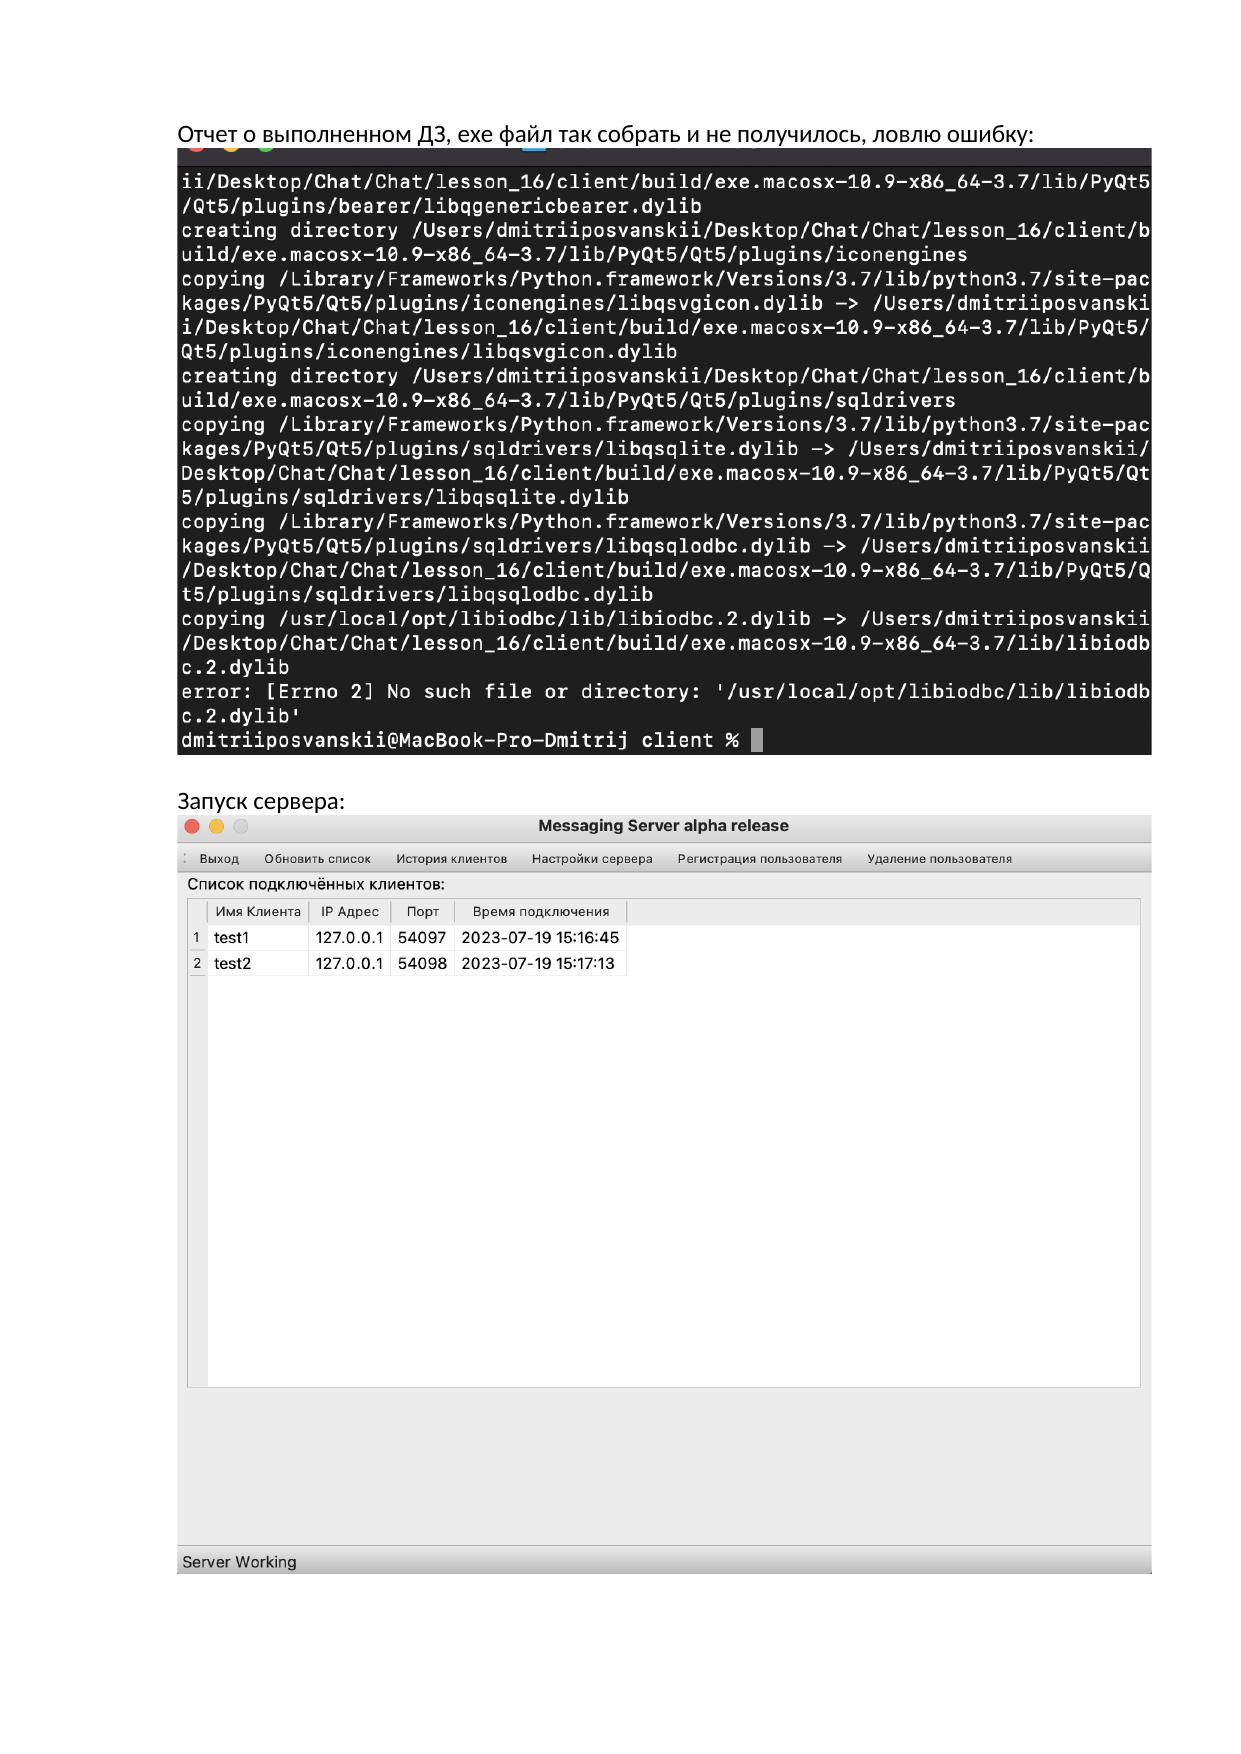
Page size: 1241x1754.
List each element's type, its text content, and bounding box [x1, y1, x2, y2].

picture [177, 148, 1152, 755]
text Запуск сервера: [177, 785, 1152, 815]
text Отчет о выполненном ДЗ, exe файл так собрать и не получилось, ловлю ошибку: [177, 118, 1152, 148]
picture [177, 815, 1152, 1574]
